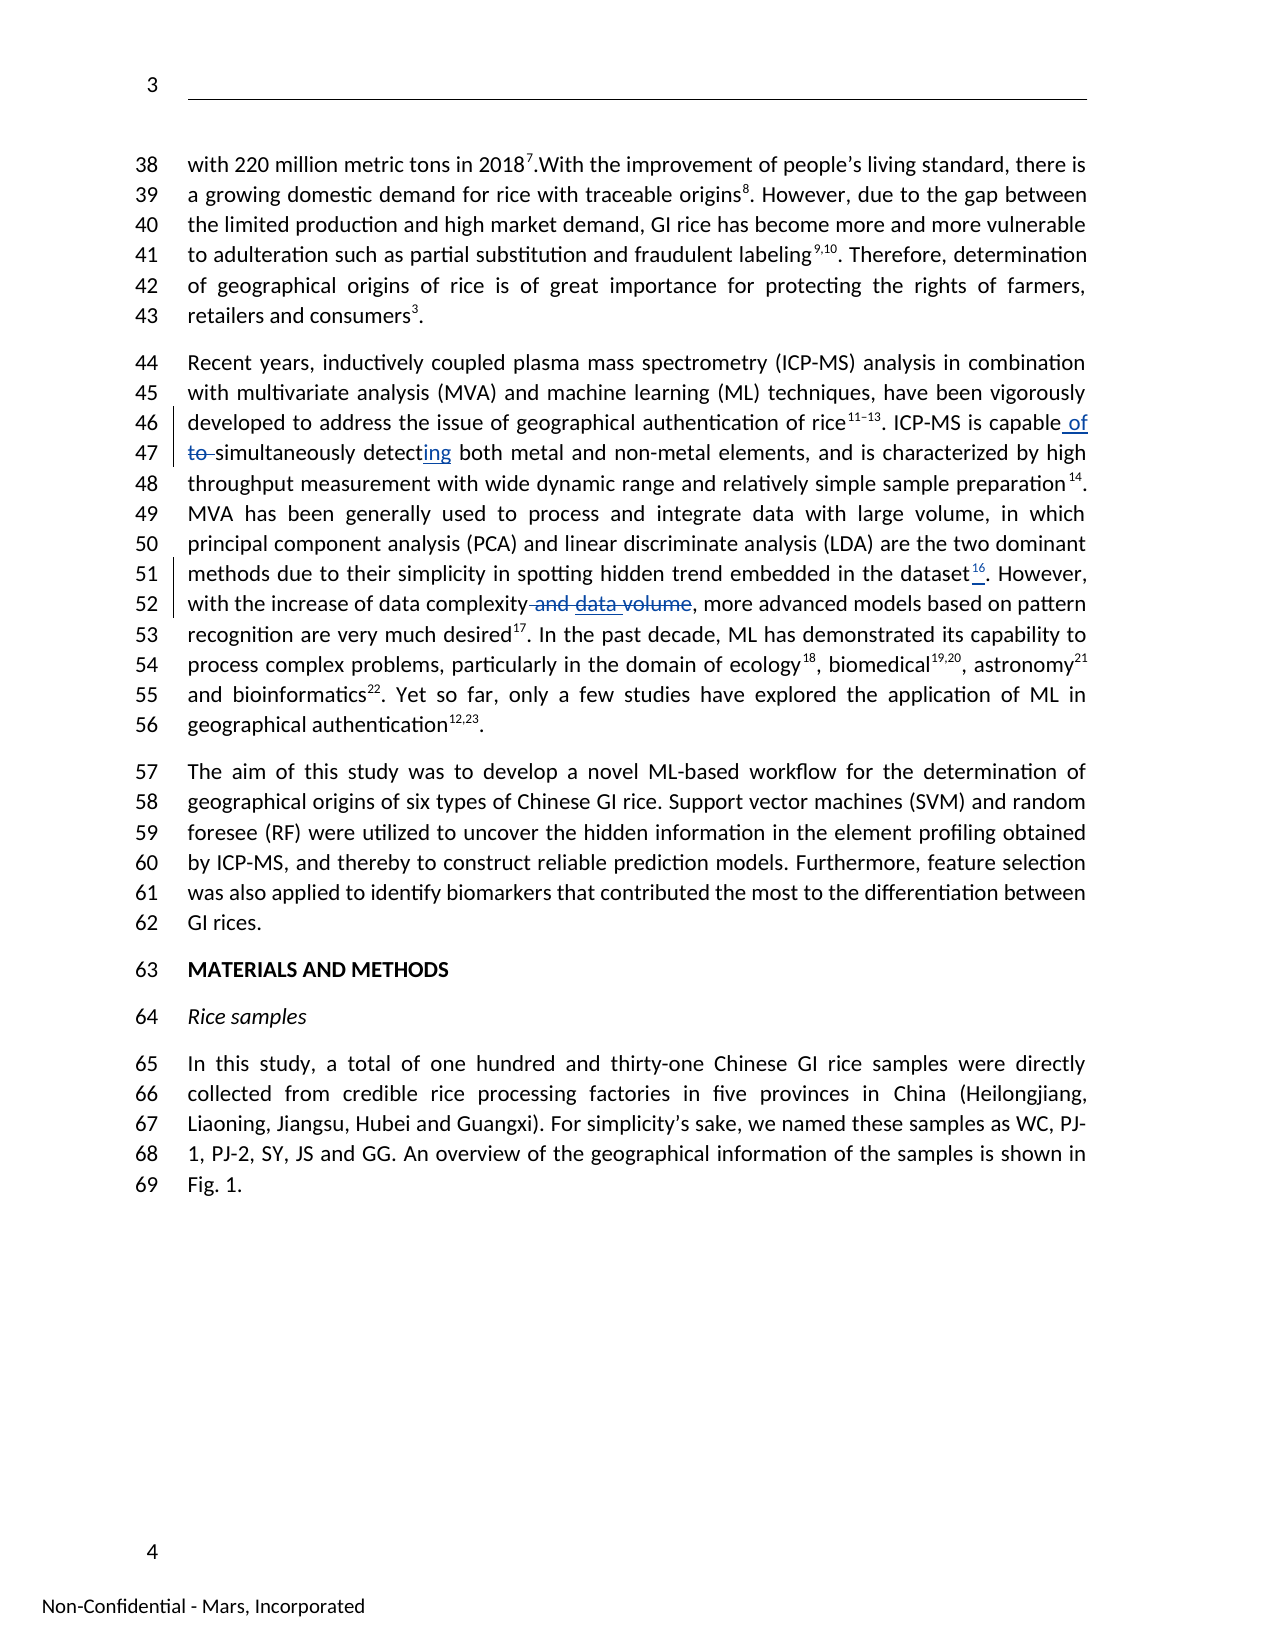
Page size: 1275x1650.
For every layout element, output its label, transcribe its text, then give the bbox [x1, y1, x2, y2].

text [187, 150, 1087, 329]
text Rice samples [187, 1002, 1087, 1030]
text The aim of this study was to develop a novel ML-based workflow for the determination of geographical origins of six types of Chinese GI rice. Support vector machines (SVM) and random foresee (RF) were utilized to uncover the hidden information in the element profiling obtained by ICP-MS, and thereby to construct reliable prediction models. Furthermore, feature selection was also applied to identify biomarkers that contributed the most to the differentiation between GI rices. [187, 757, 1087, 936]
text MATERIALS AND METHODS [187, 955, 1087, 983]
text Recent years, inductively coupled plasma mass spectrometry (ICP-MS) analysis in combination with multivariate analysis (MVA) and machine learning (ML) techniques, have been vigorously developed to address the issue of geographical authentication of rice11–13. ICP-MS is capable simultaneously detect both metal and non-metal elements, and is characterized by high throughput measurement with wide dynamic range and relatively simple sample preparation14. MVA has been generally used to process and integrate data with large volume, in which principal component analysis (PCA) and linear discriminate analysis (LDA) are the two dominant methods due to their simplicity in spotting hidden trend embedded in the dataset. However, with the increase of data complexity, more advanced models based on pattern recognition are very much desired17. In the past decade, ML has demonstrated its capability to process complex problems, particularly in the domain of ecology18, biomedical19,20, astronomy21 and bioinformatics22. Yet so far, only a few studies have explored the application of ML in geographical authentication12,23. [187, 348, 1087, 738]
text In this study, a total of one hundred and thirty-one Chinese GI rice samples were directly collected from credible rice processing factories in five provinces in China (Heilongjiang, Liaoning, Jiangsu, Hubei and Guangxi). For simplicity’s sake, we named these samples as WC, PJ-1, PJ-2, SY, JS and GG. An overview of the geographical information of the samples is shown in Fig. 1. [187, 1049, 1087, 1198]
